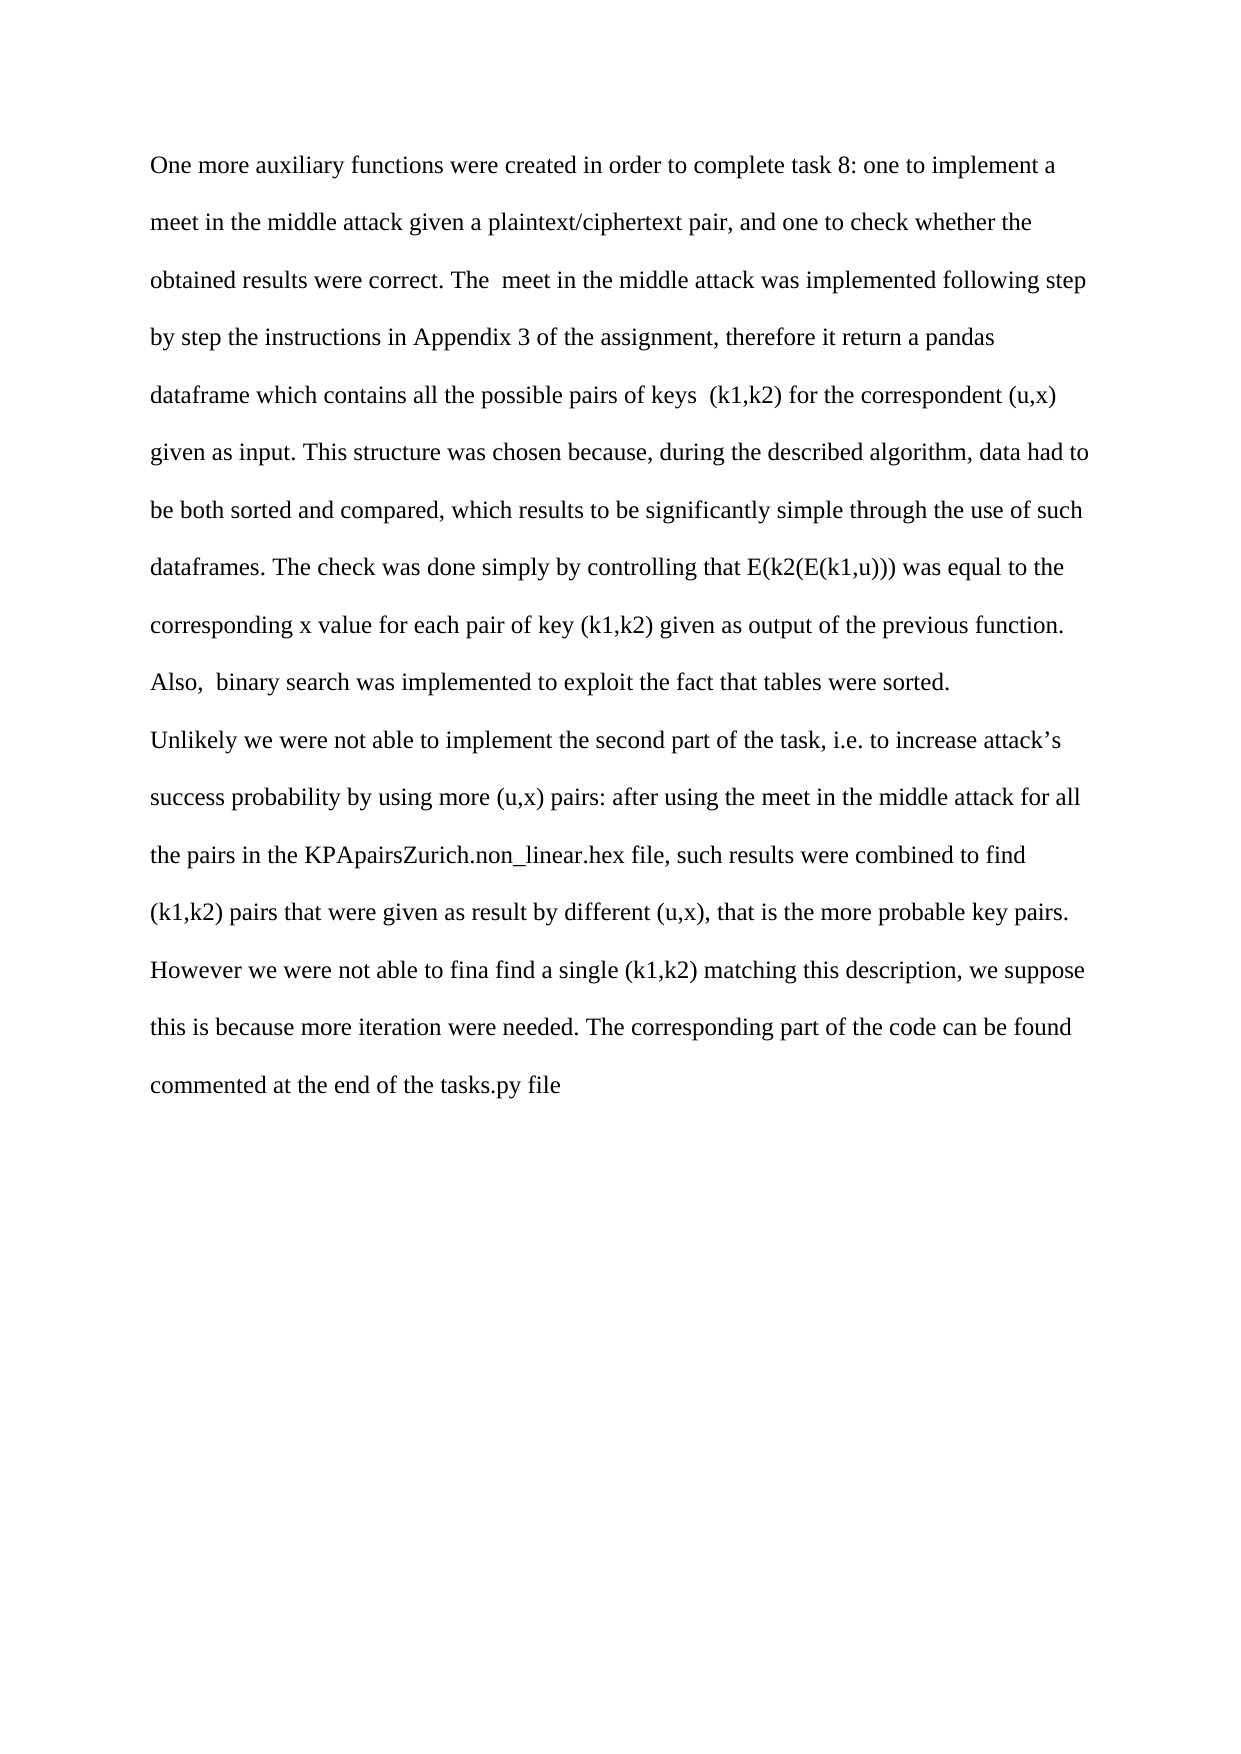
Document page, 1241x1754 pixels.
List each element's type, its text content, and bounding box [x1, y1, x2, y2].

text One more auxiliary functions were created in order to complete task 8: one to implement a meet in the middle attack given a plaintext/ciphertext pair, and one to check whether the obtained results were correct. The meet in the middle attack was implemented following step by step the instructions in Appendix 3 of the assignment, therefore it return a pandas dataframe which contains all the possible pairs of keys (k1,k2) for the correspondent (u,x) given as input. This structure was chosen because, during the described algorithm, data had to be both sorted and compared, which results to be significantly simple through the use of such dataframes. The check was done simply by controlling that E(k2(E(k1,u))) was equal to the corresponding x value for each pair of key (k1,k2) given as output of the previous function. [150, 150, 1090, 639]
text Unlikely we were not able to implement the second part of the task, i.e. to increase attack’s success probability by using more (u,x) pairs: after using the meet in the middle attack for all the pairs in the KPApairsZurich.non_linear.hex file, such results were combined to find (k1,k2) pairs that were given as result by different (u,x), that is the more probable key pairs. However we were not able to fina find a single (k1,k2) matching this description, we suppose this is because more iteration were needed. The corresponding part of the code can be found commented at the end of the tasks.py file [150, 725, 1090, 1099]
text Also, binary search was implemented to exploit the fact that tables were sorted. [150, 667, 1090, 696]
